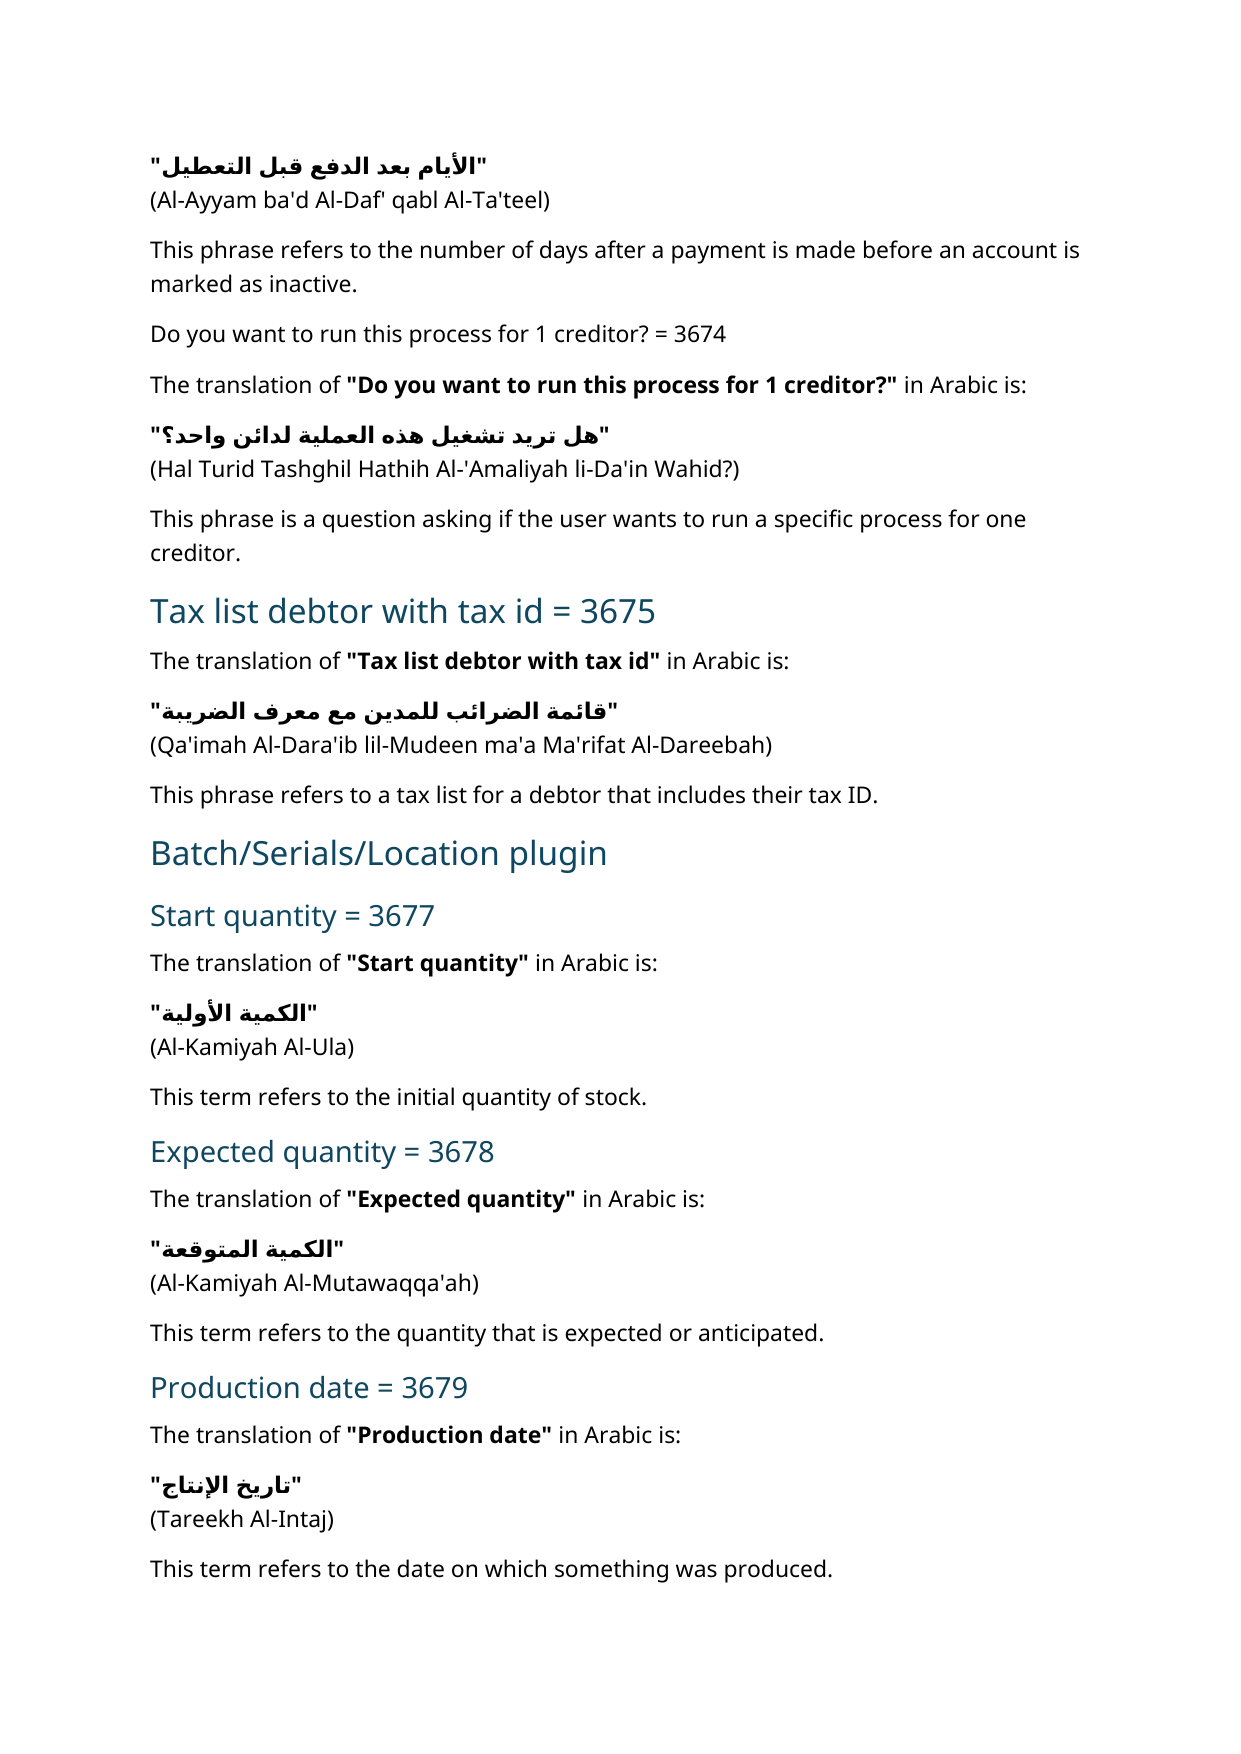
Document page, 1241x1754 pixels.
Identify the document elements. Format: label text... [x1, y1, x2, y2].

text "الكمية المتوقعة" (Al-Kamiyah Al-Mutawaqqa'ah) [150, 1233, 1090, 1298]
subtitle Expected quantity = 3678 [150, 1132, 1090, 1171]
text This term refers to the quantity that is expected or anticipated. [150, 1317, 1090, 1348]
text The translation of "Do you want to run this process for 1 creditor?" in Arabic is: [150, 369, 1090, 400]
text This phrase is a question asking if the user wants to run a specific process for one creditor. [150, 503, 1090, 568]
text "هل تريد تشغيل هذه العملية لدائن واحد؟" (Hal Turid Tashghil Hathih Al-'Amaliyah li-Da'in Wahid?) [150, 419, 1090, 484]
text The translation of "Production date" in Arabic is: [150, 1419, 1090, 1450]
text This term refers to the date on which something was produced. [150, 1553, 1090, 1585]
text "قائمة الضرائب للمدين مع معرف الضريبة" (Qa'imah Al-Dara'ib lil-Mudeen ma'a Ma'rifat Al-Dareebah) [150, 695, 1090, 760]
text This phrase refers to the number of days after a payment is made before an account is marked as inactive. [150, 234, 1090, 299]
text The translation of "Tax list debtor with tax id" in Arabic is: [150, 645, 1090, 676]
text This term refers to the initial quantity of stock. [150, 1081, 1090, 1112]
text Do you want to run this process for 1 creditor? = 3674 [150, 318, 1090, 349]
text "الكمية الأولية" (Al-Kamiyah Al-Ula) [150, 997, 1090, 1062]
text "تاريخ الإنتاج" (Tareekh Al-Intaj) [150, 1469, 1090, 1534]
text "الأيام بعد الدفع قبل التعطيل" (Al-Ayyam ba'd Al-Daf' qabl Al-Ta'teel) [150, 150, 1090, 215]
subtitle Tax list debtor with tax id = 3675 [150, 587, 1090, 633]
subtitle Production date = 3679 [150, 1368, 1090, 1407]
text This phrase refers to a tax list for a debtor that includes their tax ID. [150, 779, 1090, 811]
text The translation of "Start quantity" in Arabic is: [150, 947, 1090, 978]
text The translation of "Expected quantity" in Arabic is: [150, 1183, 1090, 1214]
subtitle Start quantity = 3677 [150, 895, 1090, 935]
subtitle Batch/Serials/Location plugin [150, 830, 1090, 875]
